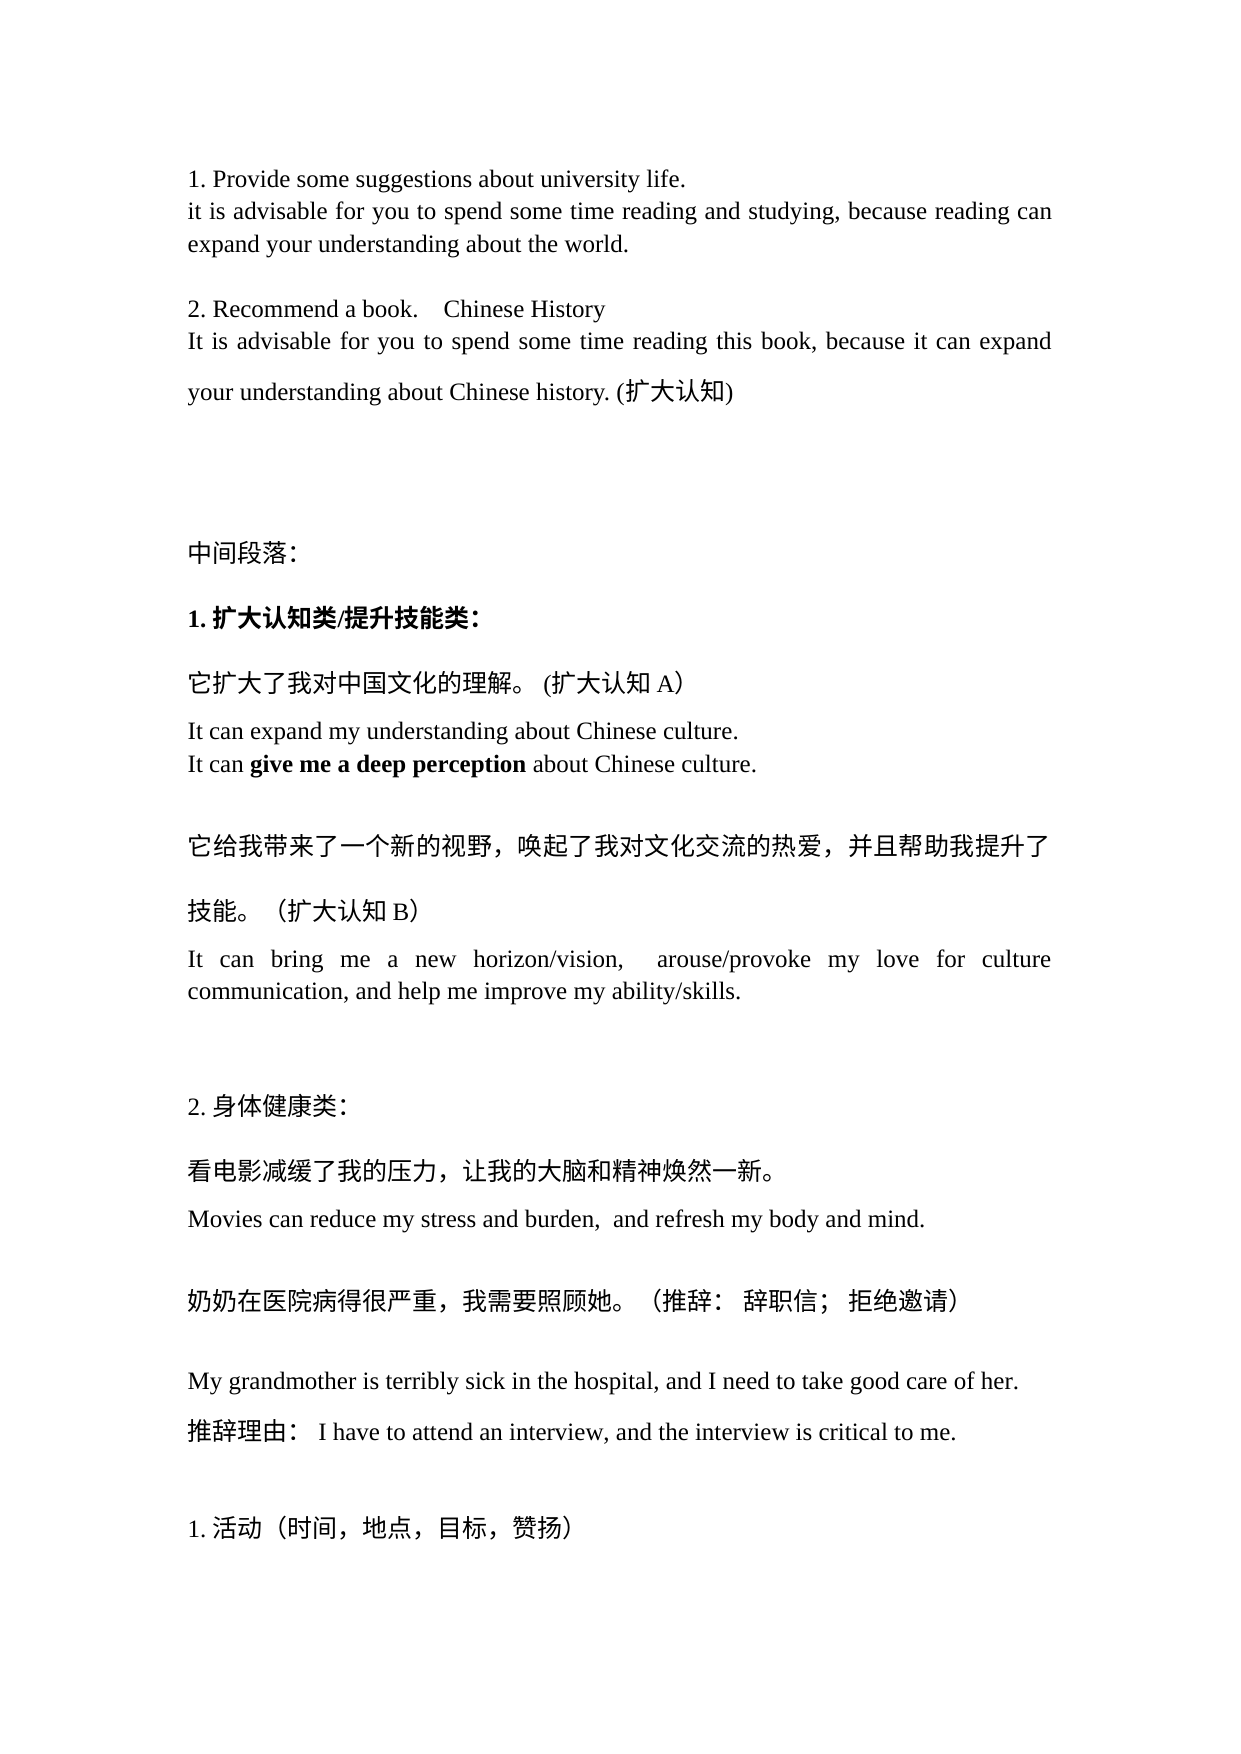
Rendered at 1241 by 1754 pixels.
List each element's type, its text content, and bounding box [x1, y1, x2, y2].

list My grandmother is terribly sick in the hospital, and I need to take good care of her. [187, 1364, 1053, 1397]
list It can give me a deep perception about Chinese culture. [187, 747, 1053, 779]
list 活动（时间，地点，目标，赞扬） [187, 1494, 1053, 1559]
list 身体健康类： [187, 1072, 1053, 1137]
list Movies can reduce my stress and burden, and refresh my body and mind. [187, 1202, 1053, 1234]
list It can expand my understanding about Chinese culture. [187, 714, 1053, 747]
list 奶奶在医院病得很严重，我需要照顾她。（推辞： 辞职信； 拒绝邀请） [187, 1267, 1053, 1332]
list 它给我带来了一个新的视野，唤起了我对文化交流的热爱，并且帮助我提升了技能。（扩大认知B） [187, 812, 1053, 942]
list 看电影减缓了我的压力，让我的大脑和精神焕然一新。 [187, 1137, 1053, 1202]
list Recommend a book. Chinese History [187, 292, 1053, 324]
list 扩大认知类/提升技能类： [187, 584, 1053, 649]
list 推辞理由： I have to attend an interview, and the interview is critical to me. [187, 1397, 1053, 1462]
list 它扩大了我对中国文化的理解。 (扩大认知A） [187, 649, 1053, 714]
list It can bring me a new horizon/vision, arouse/provoke my love for culture communication, and help me improve my ability/skills. [187, 942, 1053, 1007]
list Provide some suggestions about university life. [187, 162, 1053, 194]
text 中间段落： [187, 519, 1053, 584]
text it is advisable for you to spend some time reading and studying, because reading can expand your understanding about the world. [187, 194, 1053, 259]
text It is advisable for you to spend some time reading this book, because it can expand your understanding about Chinese history. (扩大认知) [187, 324, 1053, 422]
